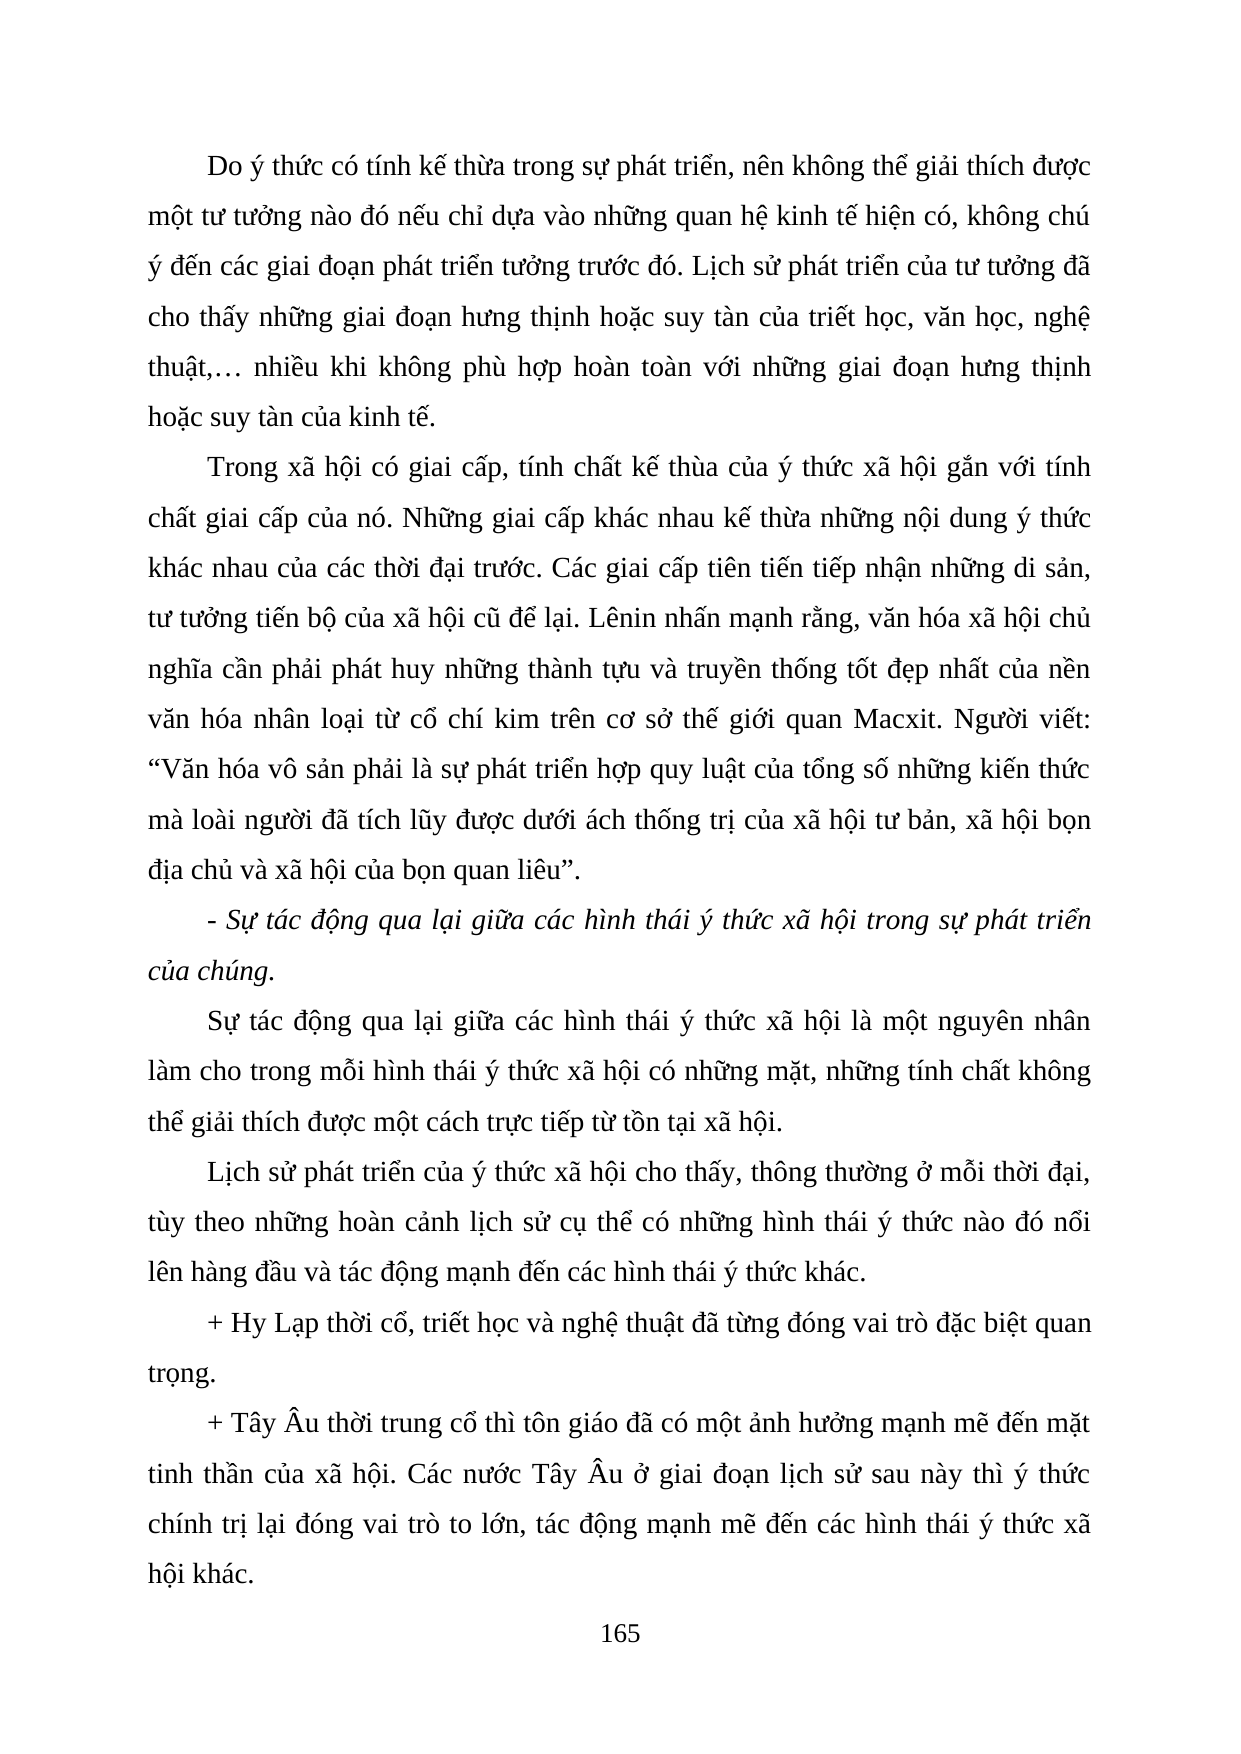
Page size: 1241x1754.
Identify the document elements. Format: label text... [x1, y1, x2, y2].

text - Sự tác động qua lại giữa các hình thái ý thức xã hội trong sự phát triển của chúng. [148, 902, 1092, 986]
text + Hy Lạp thời cổ, triết học và nghệ thuật đã từng đóng vai trò đặc biệt quan trọng. [148, 1305, 1092, 1389]
text Lịch sử phát triển của ý thức xã hội cho thấy, thông thường ở mỗi thời đại, tùy theo những hoàn cảnh lịch sử cụ thể có những hình thái ý thức nào đó nổi lên hàng đầu và tác động mạnh đến các hình thái ý thức khác. [148, 1154, 1092, 1288]
text + Tây Âu thời trung cổ thì tôn giáo đã có một ảnh hưởng mạnh mẽ đến mặt tinh thần của xã hội. Các nước Tây Âu ở giai đoạn lịch sử sau này thì ý thức chính trị lại đóng vai trò to lớn, tác động mạnh mẽ đến các hình thái ý thức xã hội khác. [148, 1406, 1092, 1590]
text Sự tác động qua lại giữa các hình thái ý thức xã hội là một nguyên nhân làm cho trong mỗi hình thái ý thức xã hội có những mặt, những tính chất không thể giải thích được một cách trực tiếp từ tồn tại xã hội. [148, 1003, 1092, 1137]
text Do ý thức có tính kế thừa trong sự phát triển, nên không thể giải thích được một tư tưởng nào đó nếu chỉ dựa vào những quan hệ kinh tế hiện có, không chú ý đến các giai đoạn phát triển tưởng trước đó. Lịch sử phát triển của tư tưởng đã cho thấy những giai đoạn hưng thịnh hoặc suy tàn của triết học, văn học, nghệ thuật,… nhiều khi không phù hợp hoàn toàn với những giai đoạn hưng thịnh hoặc suy tàn của kinh tế. [148, 148, 1092, 433]
text Trong xã hội có giai cấp, tính chất kế thùa của ý thức xã hội gắn với tính chất giai cấp của nó. Những giai cấp khác nhau kế thừa những nội dung ý thức khác nhau của các thời đại trước. Các giai cấp tiên tiến tiếp nhận những di sản, tư tưởng tiến bộ của xã hội cũ để lại. Lênin nhấn mạnh rằng, văn hóa xã hội chủ nghĩa cần phải phát huy những thành tựu và truyền thống tốt đẹp nhất của nền văn hóa nhân loại từ cổ chí kim trên cơ sở thế giới quan Macxit. Người viết: “Văn hóa vô sản phải là sự phát triển hợp quy luật của tổng số những kiến thức mà loài người đã tích lũy được dưới ách thống trị của xã hội tư bản, xã hội bọn địa chủ và xã hội của bọn quan liêu”. [148, 449, 1092, 886]
